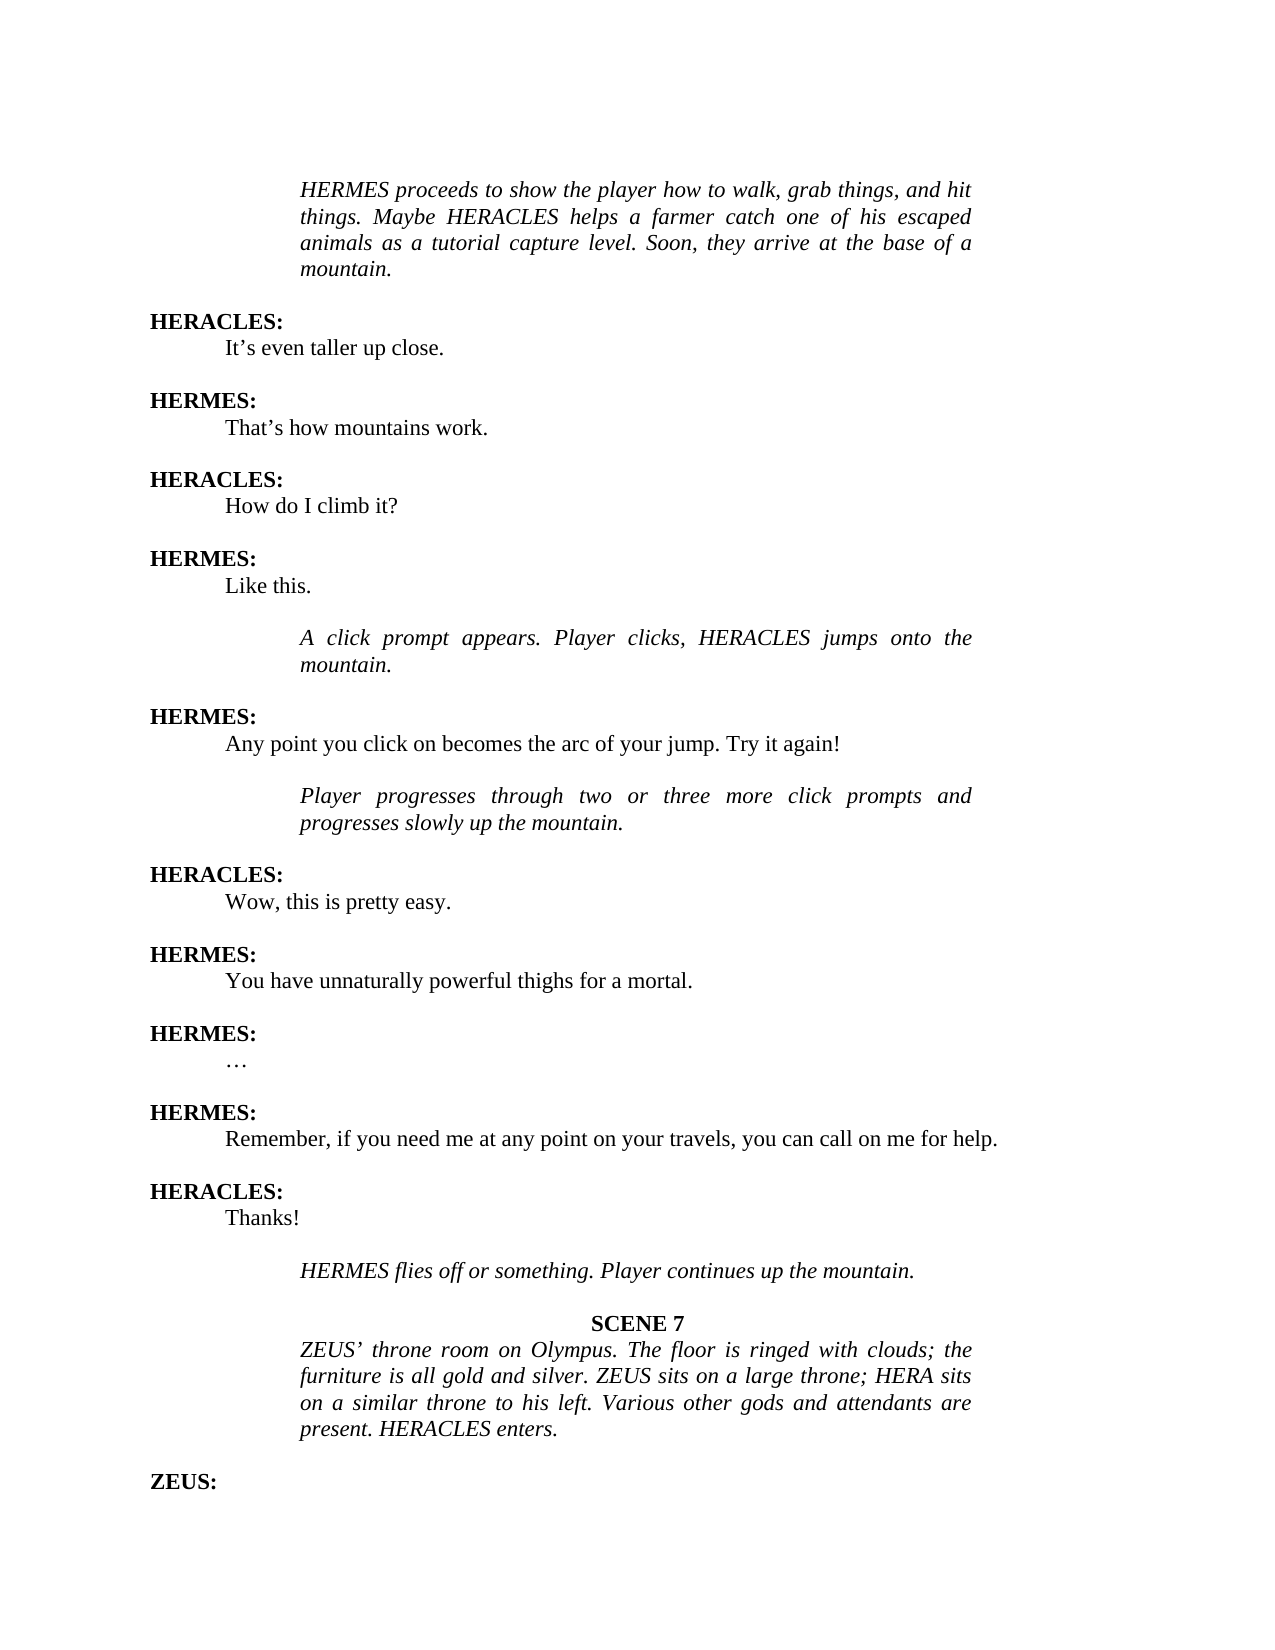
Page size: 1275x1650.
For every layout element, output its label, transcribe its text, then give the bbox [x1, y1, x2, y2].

text HERACLES: [150, 862, 1125, 888]
text ZEUS’ throne room on Olympus. The floor is ringed with clouds; the furniture is all gold and silver. ZEUS sits on a large throne; HERA sits on a similar throne to his left. Various other gods and attendants are present. HERACLES enters. [300, 1336, 975, 1441]
text HERMES proceeds to show the player how to walk, grab things, and hit things. Maybe HERACLES helps a farmer catch one of his escaped animals as a tutorial capture level. Soon, they arrive at the base of a mountain. [300, 176, 975, 282]
text Thanks! [150, 1204, 1125, 1231]
text It’s even taller up close. [150, 334, 1125, 361]
text HERACLES: [150, 308, 1125, 334]
text HERMES flies off or something. Player continues up the mountain. [300, 1257, 975, 1283]
text HERMES: [150, 387, 1125, 413]
text HERMES: [150, 1099, 1125, 1125]
text SCENE 7 [150, 1309, 1125, 1336]
text Like this. [150, 572, 1125, 598]
text A click prompt appears. Player clicks, HERACLES jumps onto the mountain. [300, 624, 975, 677]
text HERMES: [150, 703, 1125, 730]
text How do I climb it? [150, 493, 1125, 519]
text HERMES: [150, 941, 1125, 967]
text … [150, 1046, 1125, 1072]
text HERMES: [150, 545, 1125, 572]
text Player progresses through two or three more click prompts and progresses slowly up the mountain. [300, 782, 975, 835]
text You have unnaturally powerful thighs for a mortal. [150, 967, 1125, 993]
text HERMES: [150, 1020, 1125, 1046]
text Remember, if you need me at any point on your travels, you can call on me for help. [150, 1125, 1125, 1151]
text HERACLES: [150, 1178, 1125, 1204]
text Any point you click on becomes the arc of your jump. Try it again! [150, 730, 1125, 756]
text That’s how mountains work. [150, 413, 1125, 440]
text ZEUS: [150, 1468, 1125, 1494]
text HERACLES: [150, 466, 1125, 493]
text Wow, this is pretty easy. [150, 888, 1125, 914]
